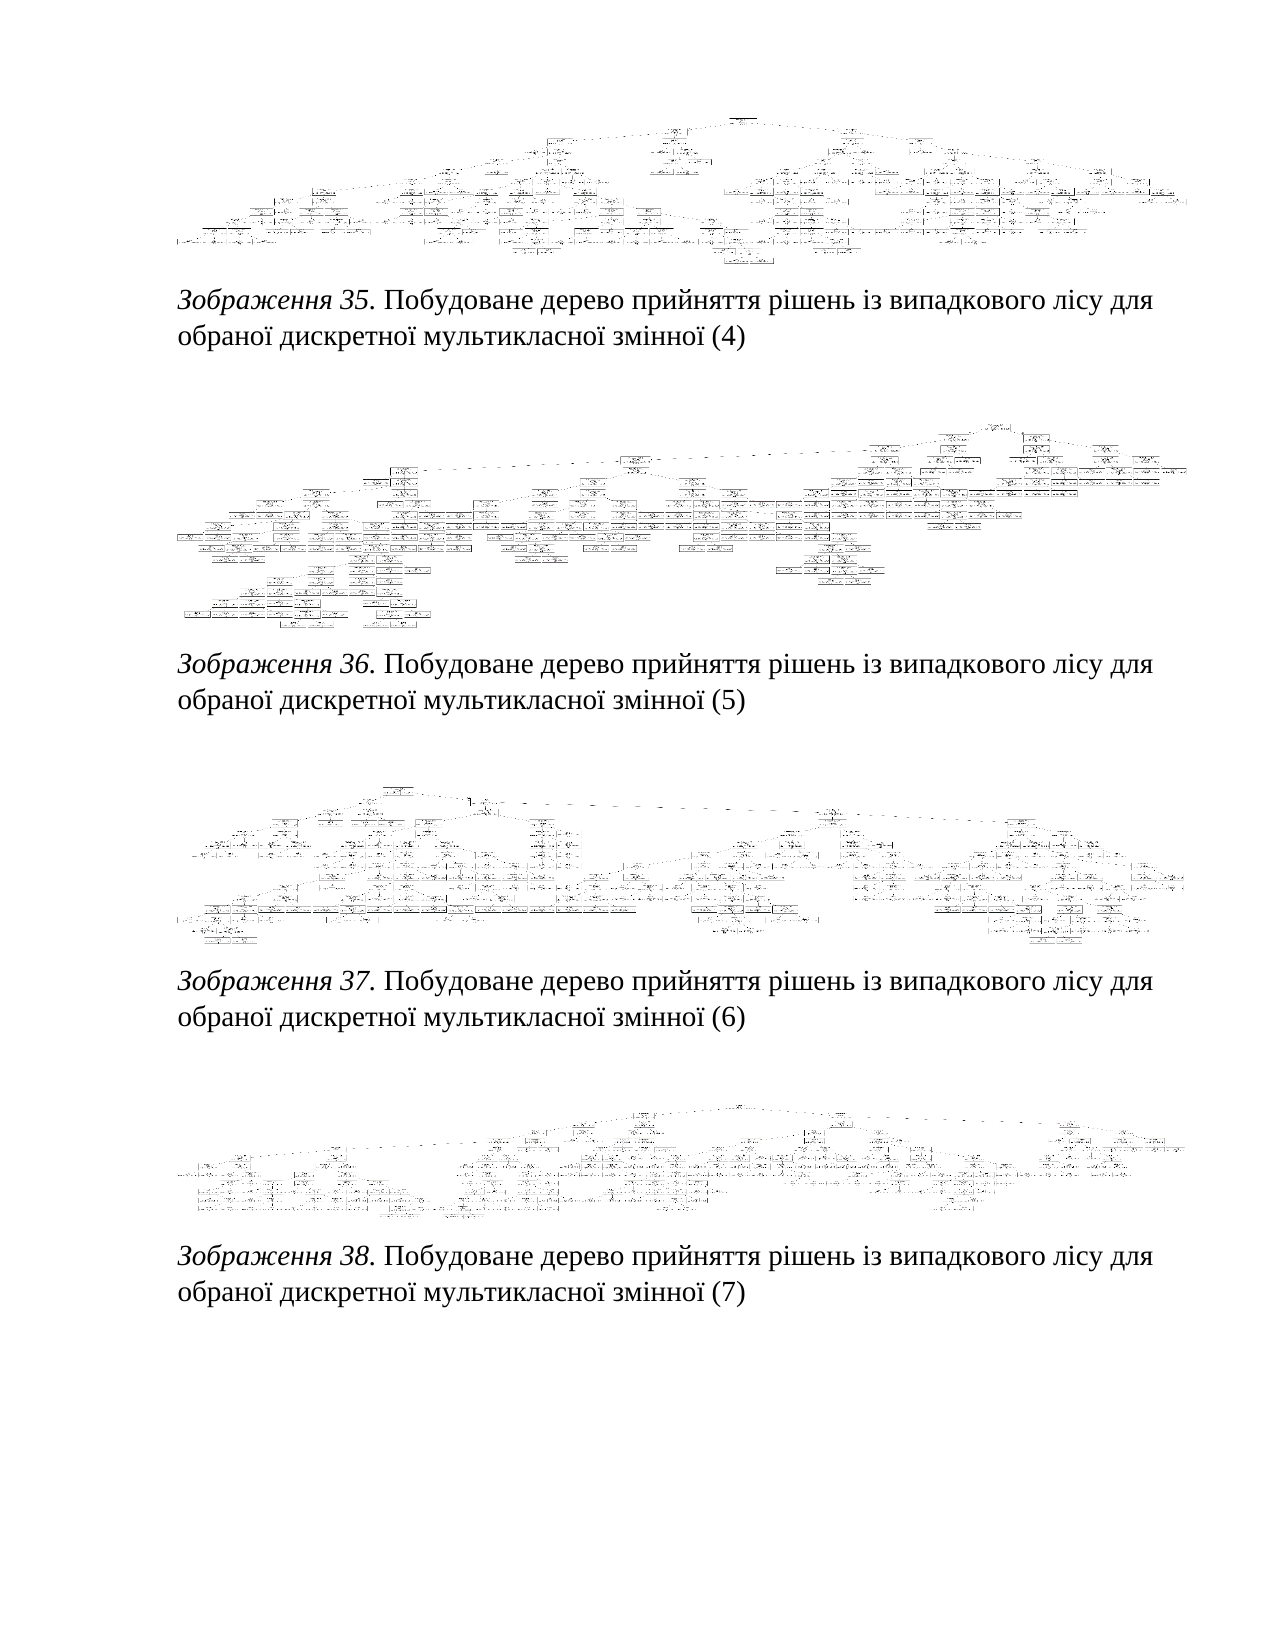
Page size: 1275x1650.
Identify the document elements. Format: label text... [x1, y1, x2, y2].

text Зображення 35. Побудоване дерево прийняття рішень із випадкового лісу для обраної дискретної мультикласної змінної (4) [177, 282, 1186, 352]
text Зображення 36. Побудоване дерево прийняття рішень із випадкового лісу для обраної дискретної мультикласної змінної (5) [177, 646, 1186, 716]
picture [177, 787, 1184, 944]
picture [177, 118, 1187, 264]
picture [177, 1104, 1185, 1219]
picture [177, 424, 1187, 628]
text Зображення 37. Побудоване дерево прийняття рішень із випадкового лісу для обраної дискретної мультикласної змінної (6) [177, 963, 1186, 1033]
text Зображення 38. Побудоване дерево прийняття рішень із випадкового лісу для обраної дискретної мультикласної змінної (7) [177, 1238, 1186, 1307]
